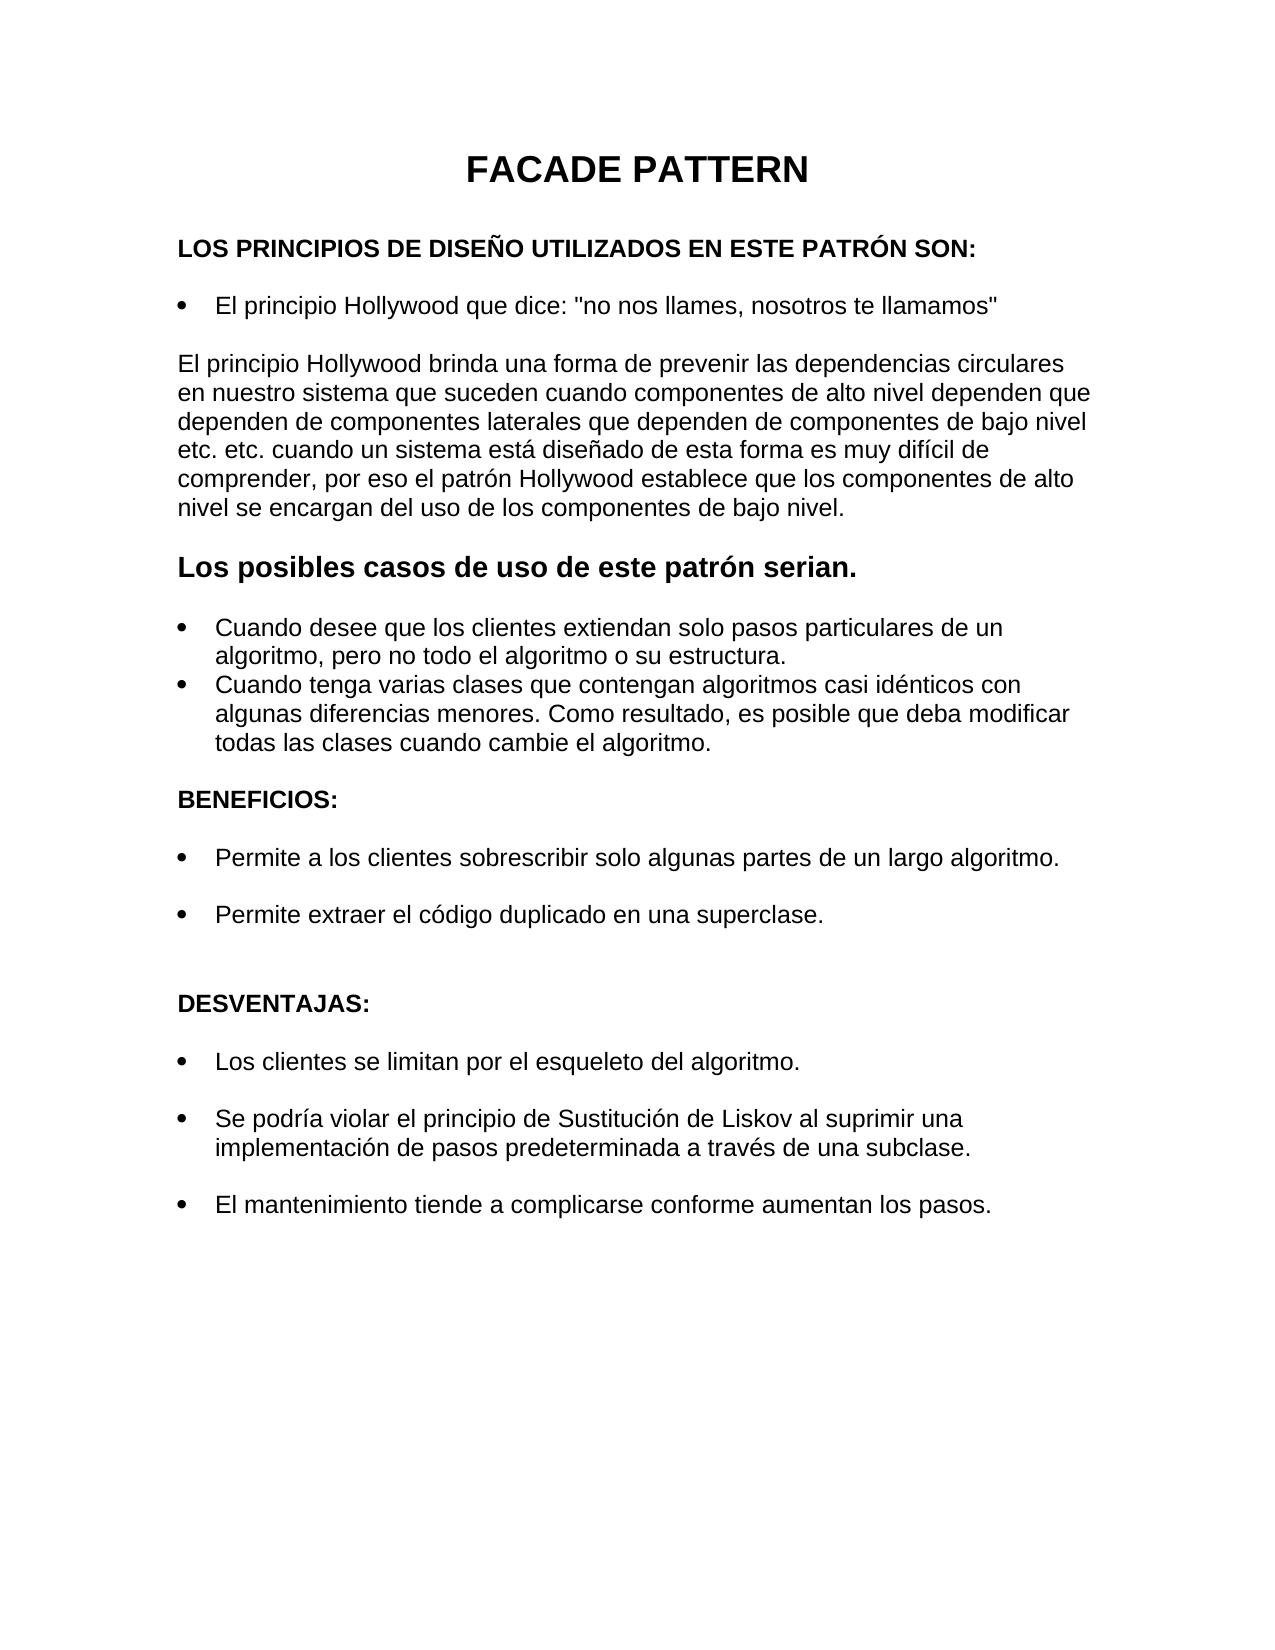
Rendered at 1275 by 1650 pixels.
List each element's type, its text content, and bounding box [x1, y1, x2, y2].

list El mantenimiento tiende a complicarse conforme aumentan los pasos. [177, 1190, 1098, 1219]
text Los posibles casos de uso de este patrón serian. [177, 550, 1098, 584]
list Se podría violar el principio de Sustitución de Liskov al suprimir una implementación de pasos predeterminada a través de una subclase. [177, 1104, 1098, 1162]
text DESVENTAJAS: [177, 989, 1098, 1018]
list Permite a los clientes sobrescribir solo algunas partes de un largo algoritmo. [177, 843, 1098, 872]
list El principio Hollywood que dice: "no nos llames, nosotros te llamamos" [177, 291, 1098, 320]
list Permite extraer el código duplicado en una superclase. [177, 900, 1098, 929]
text BENEFICIOS: [177, 785, 1098, 814]
text El principio Hollywood brinda una forma de prevenir las dependencias circulares en nuestro sistema que suceden cuando componentes de alto nivel dependen que dependen de componentes laterales que dependen de componentes de bajo nivel etc. etc. cuando un sistema está diseñado de esta forma es muy difícil de comprender, por eso el patrón Hollywood establece que los componentes de alto nivel se encargan del uso de los componentes de bajo nivel. [177, 349, 1098, 521]
list Cuando tenga varias clases que contengan algoritmos casi idénticos con algunas diferencias menores. Como resultado, es posible que deba modificar todas las clases cuando cambie el algoritmo. [177, 670, 1098, 756]
list Cuando desee que los clientes extiendan solo pasos particulares de un algoritmo, pero no todo el algoritmo o su estructura. [177, 612, 1098, 670]
list Los clientes se limitan por el esqueleto del algoritmo. [177, 1046, 1098, 1075]
text LOS PRINCIPIOS DE DISEÑO UTILIZADOS EN ESTE PATRÓN SON: [177, 234, 1098, 263]
text FACADE PATTERN [177, 148, 1098, 191]
